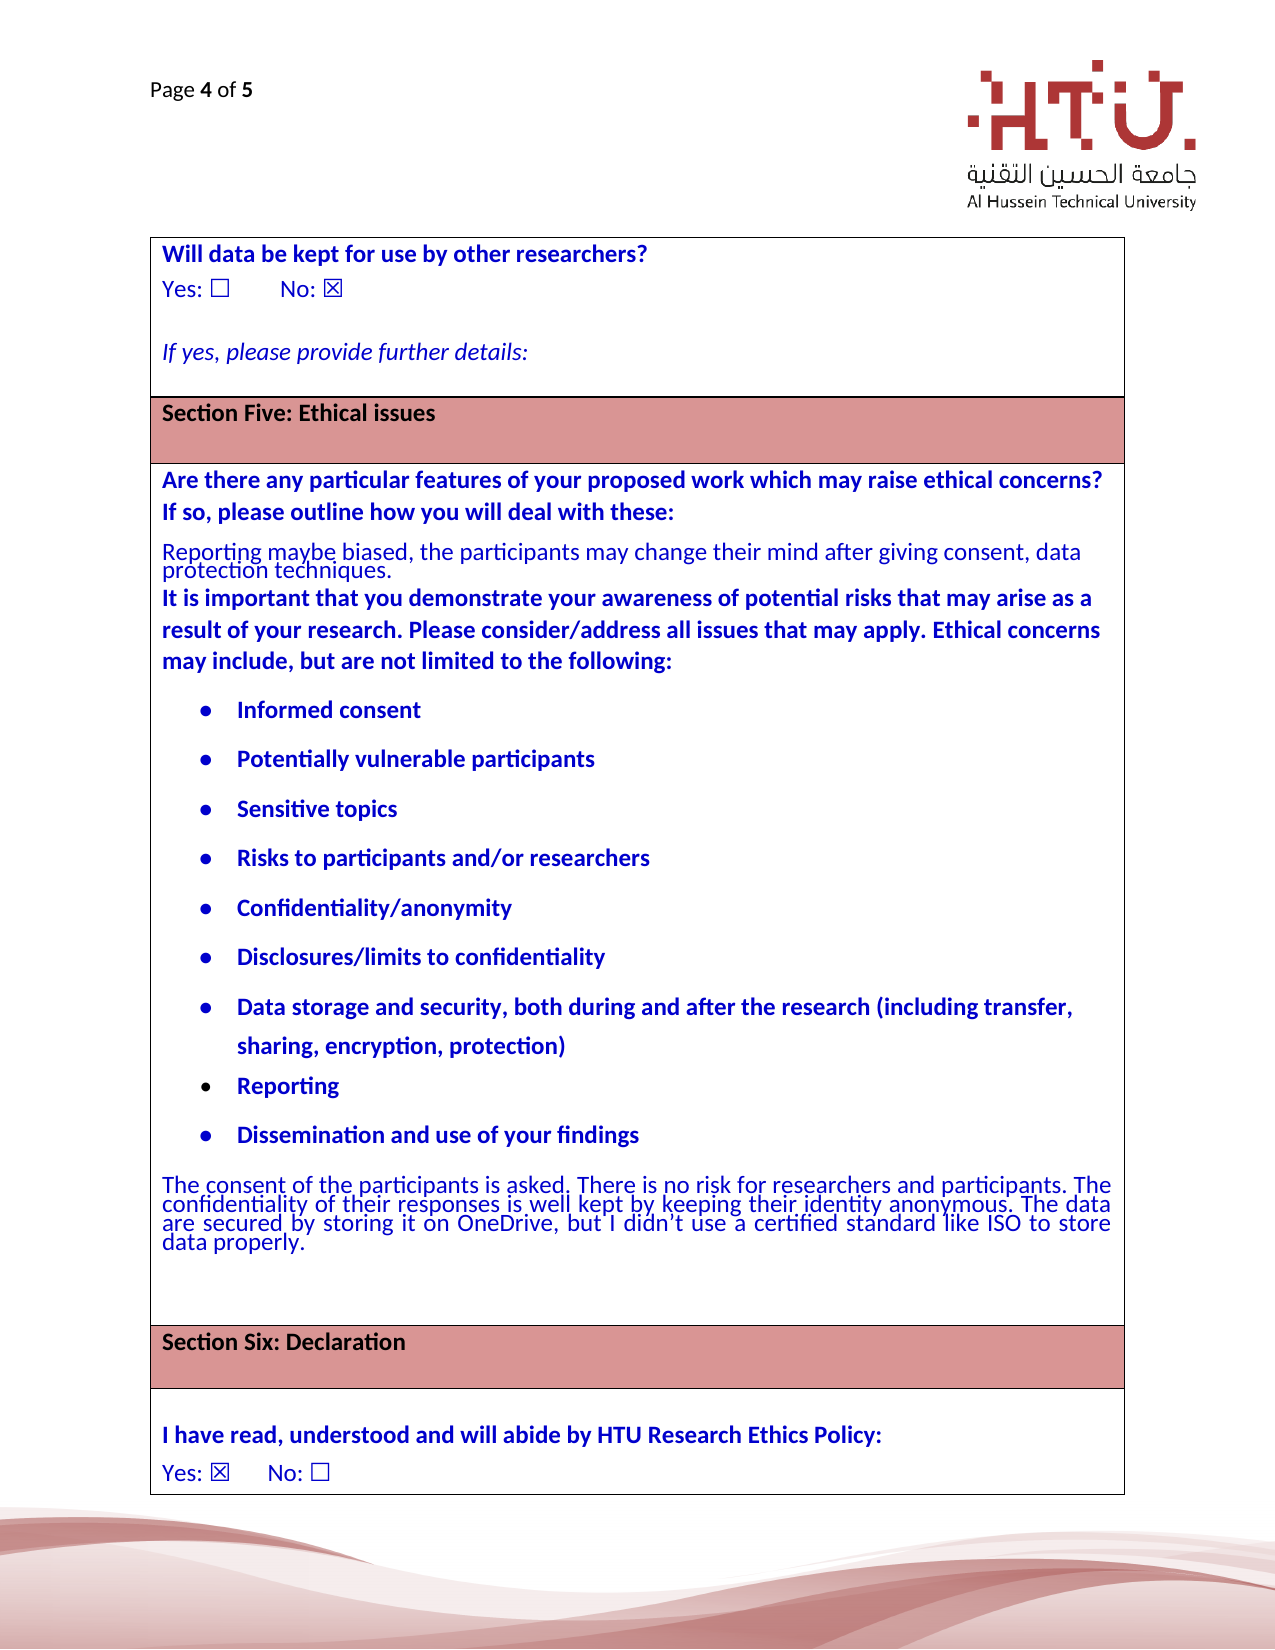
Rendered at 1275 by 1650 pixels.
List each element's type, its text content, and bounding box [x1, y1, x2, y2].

picture [967, 60, 1196, 211]
table_cell Section Six: Declaration [151, 1326, 1124, 1388]
table_cell Section Five: Ethical issues [151, 398, 1124, 463]
table_cell Are there any particular features of your proposed work which may raise ethical concerns? If so, please outline how you will deal with these: Reporting maybe biased, the participants may change their mind after giving consent, data protection techniques. It is important that you demonstrate your awareness of potential risks that may arise as a result of your research. Please consider/address all issues that may apply. Ethical concerns may include, but are not limited to the following: Informed consent Potentially vulnerable participants Sensitive topics Risks to participants and/or researchers Confidentiality/anonymity Disclosures/limits to confidentiality Data storage and security, both during and after the research (including transfer, sharing, encryption, protection) Reporting Dissemination and use of your findings The consent of the participants is asked. There is no risk for researchers and participants. The confidentiality of their responses is well kept by keeping their identity anonymous. The data are secured by storing it on OneDrive, but I didn’t use a certified standard like ISO to store data properly. [151, 464, 1124, 1325]
